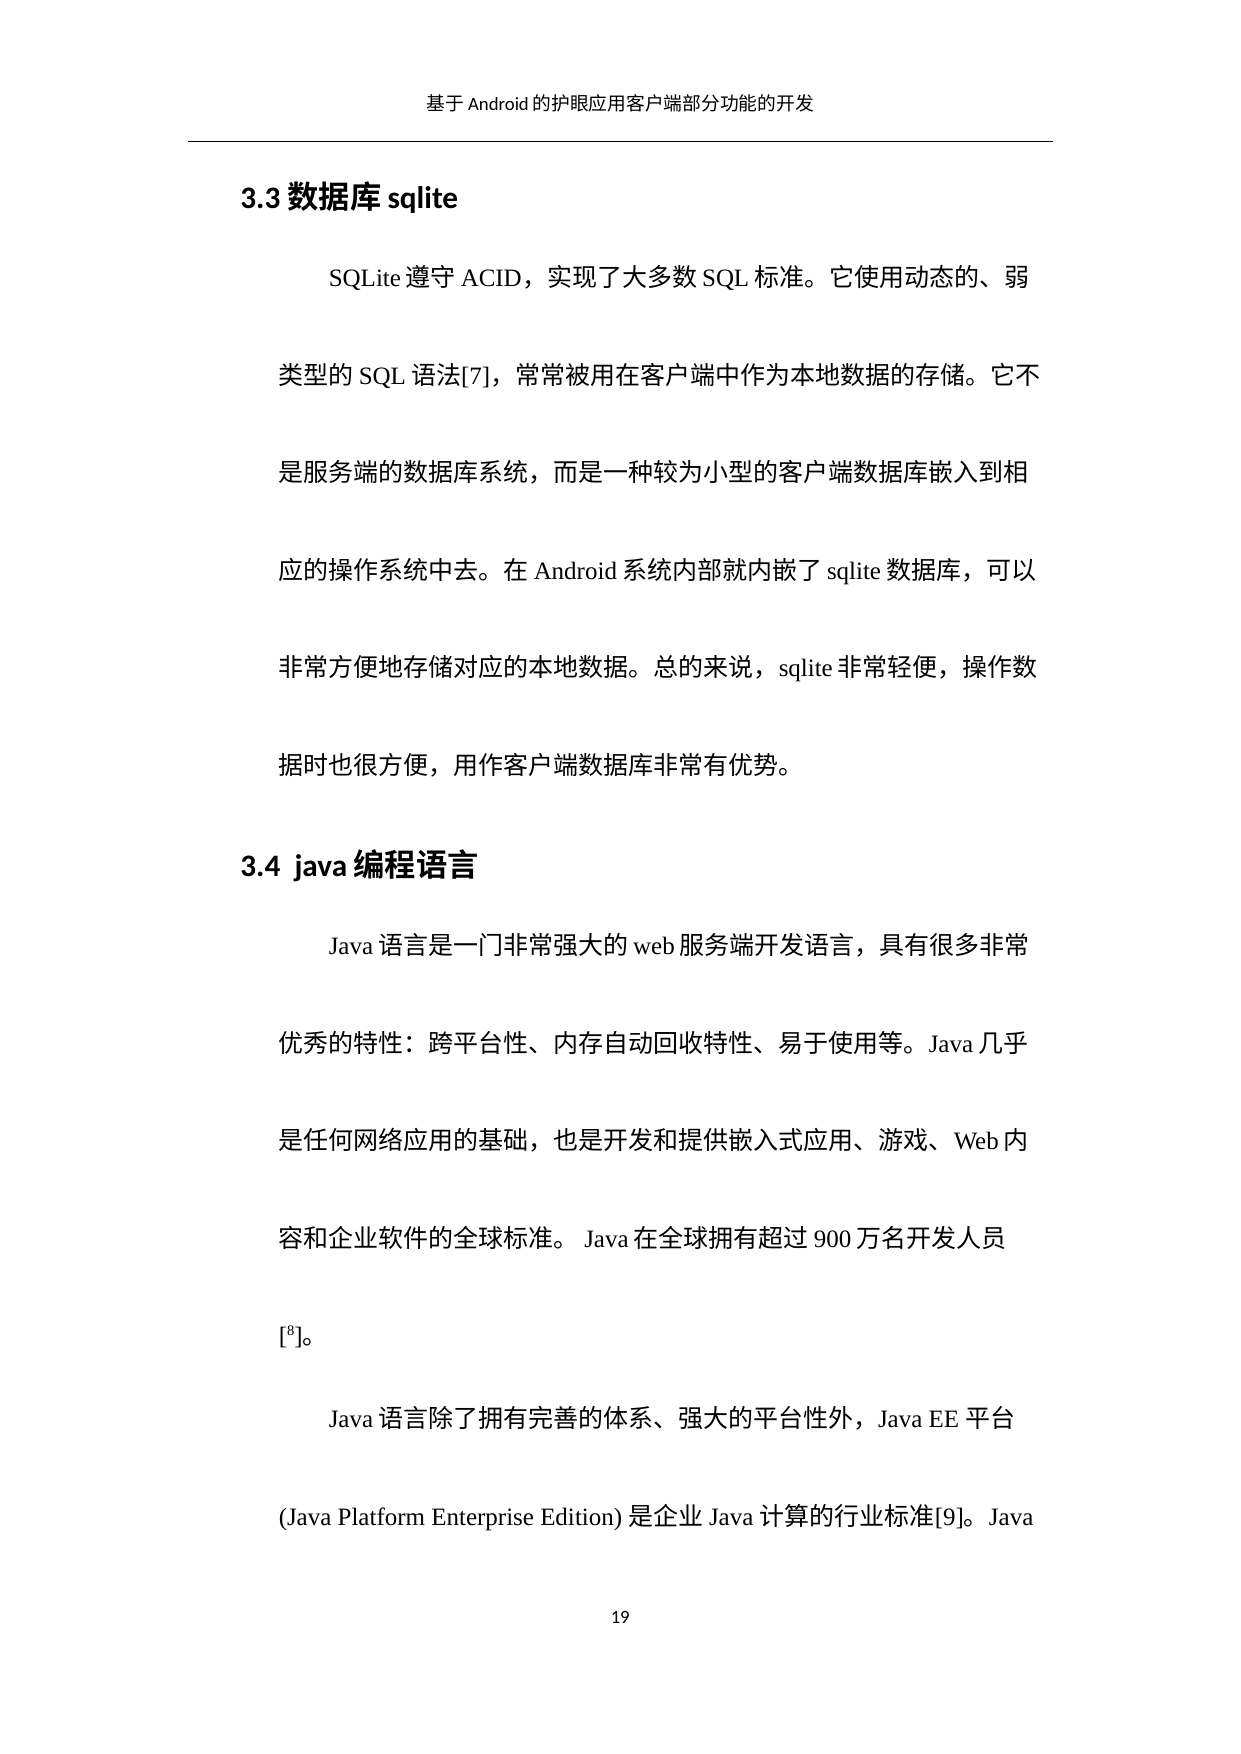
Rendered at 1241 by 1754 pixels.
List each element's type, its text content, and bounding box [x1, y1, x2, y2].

list Java语言是一门非常强大的web服务端开发语言，具有很多非常优秀的特性：跨平台性、内存自动回收特性、易于使用等。Java几乎是任何网络应用的基础，也是开发和提供嵌入式应用、游戏、Web内容和企业软件的全球标准。 Java在全球拥有超过900万名开发人员[8]。 [278, 911, 1053, 1366]
list SQLite遵守ACID，实现了大多数SQL标准。它使用动态的、弱类型的SQL语法[7]，常常被用在客户端中作为本地数据的存储。它不是服务端的数据库系统，而是一种较为小型的客户端数据库嵌入到相应的操作系统中去。在Android系统内部就内嵌了sqlite数据库，可以非常方便地存储对应的本地数据。总的来说，sqlite非常轻便，操作数据时也很方便，用作客户端数据库非常有优势。 [278, 243, 1053, 796]
text 3.3 数据库sqlite [240, 162, 1053, 227]
text 3.4 java编程语言 [240, 830, 1053, 895]
